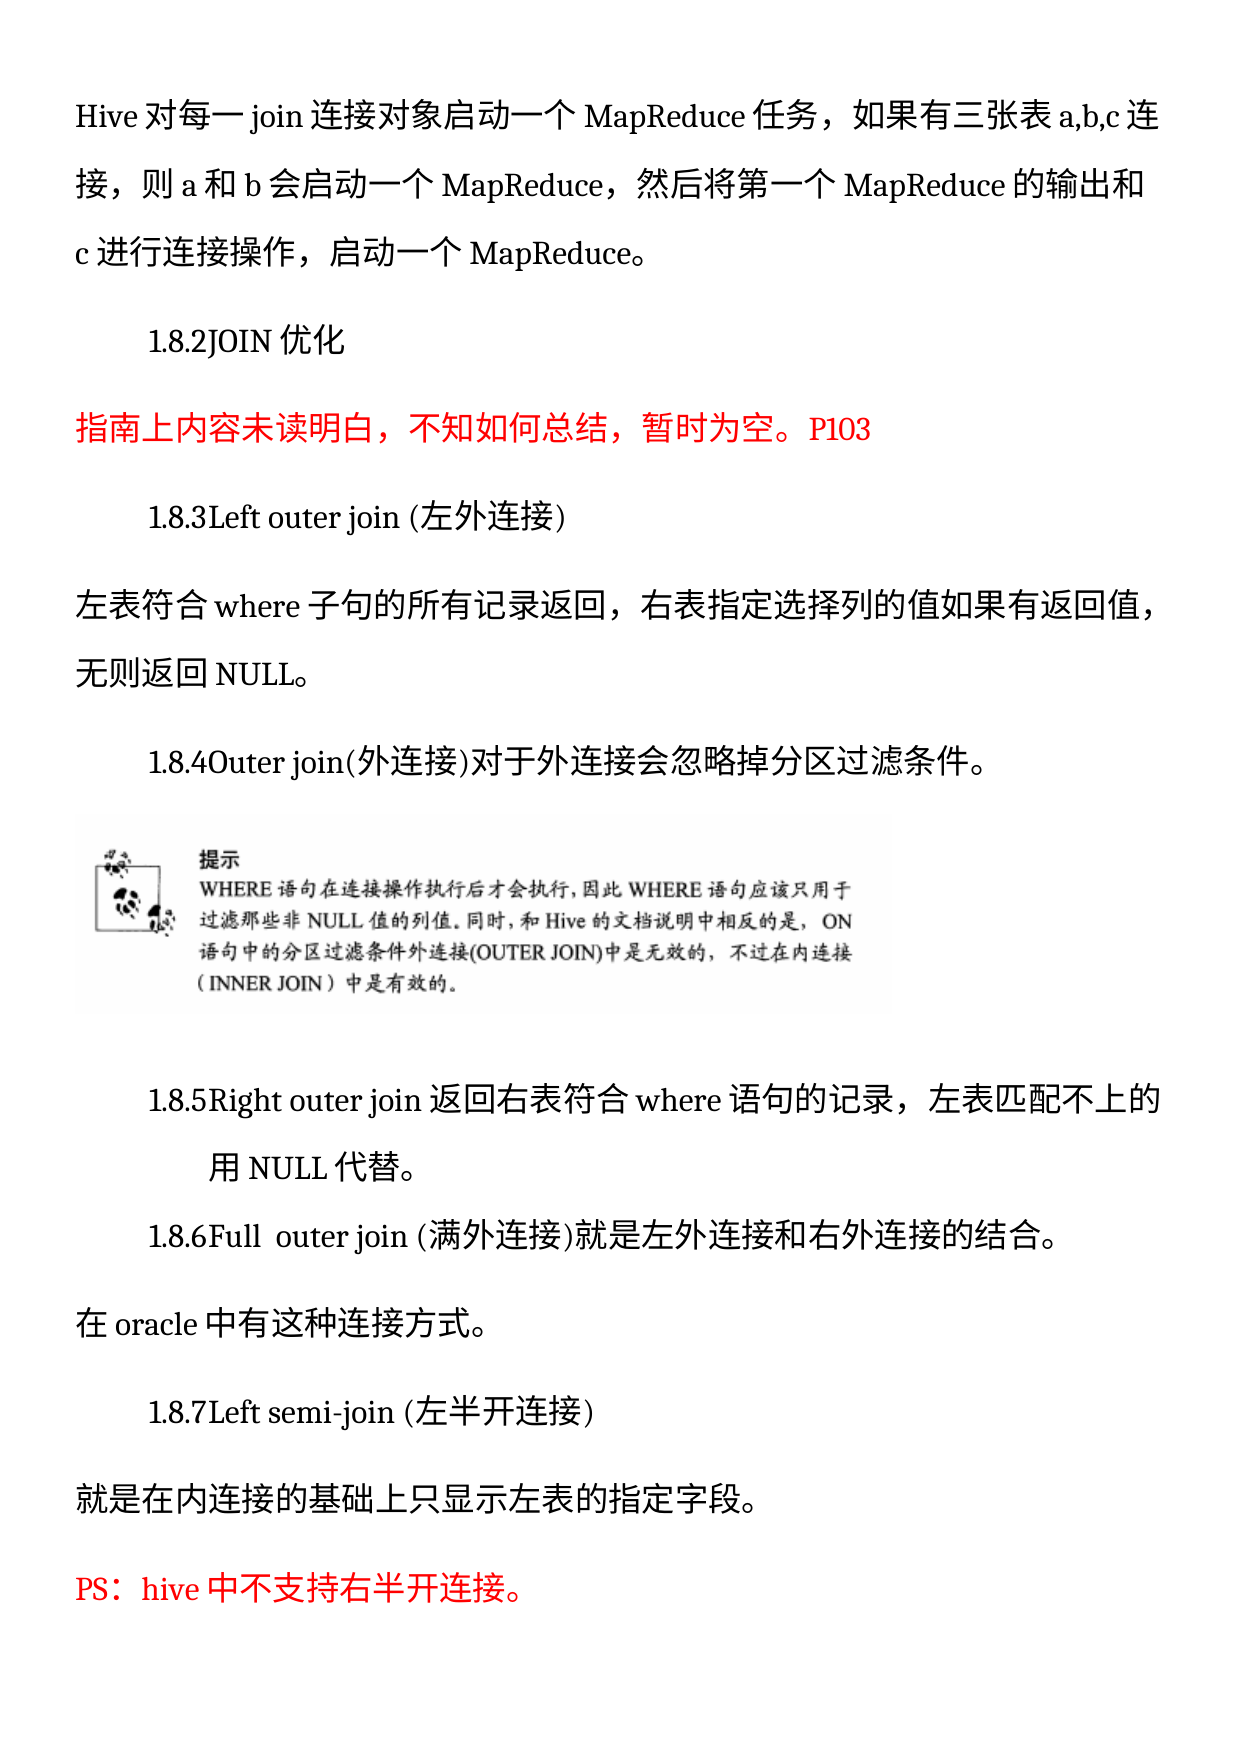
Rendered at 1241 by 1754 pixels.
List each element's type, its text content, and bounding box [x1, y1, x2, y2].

text 就是在内连接的基础上只显示左表的指定字段。 [75, 1465, 1165, 1530]
list Left semi-join (左半开连接) [149, 1376, 1165, 1441]
text Hive对每一join连接对象启动一个MapReduce任务，如果有三张表a,b,c连接，则a和b会启动一个MapReduce，然后将第一个MapReduce的输出和c进行连接操作，启动一个MapReduce。 [75, 81, 1165, 282]
text 在oracle中有这种连接方式。 [75, 1288, 1165, 1353]
text 指南上内容未读明白，不知如何总结，暂时为空。P103 [75, 394, 1165, 459]
list Outer join(外连接)对于外连接会忽略掉分区过滤条件。 [149, 727, 1165, 792]
picture [75, 814, 893, 1014]
list JOIN优化 [149, 305, 1165, 370]
list Full outer join (满外连接)就是左外连接和右外连接的结合。 [149, 1200, 1165, 1265]
text 左表符合where子句的所有记录返回，右表指定选择列的值如果有返回值，无则返回NULL。 [75, 570, 1165, 703]
text PS：hive中不支持右半开连接。 [75, 1553, 1165, 1618]
list Right outer join 返回右表符合where语句的记录，左表匹配不上的用NULL代替。 [149, 1064, 1165, 1198]
list Left outer join (左外连接) [149, 482, 1165, 547]
